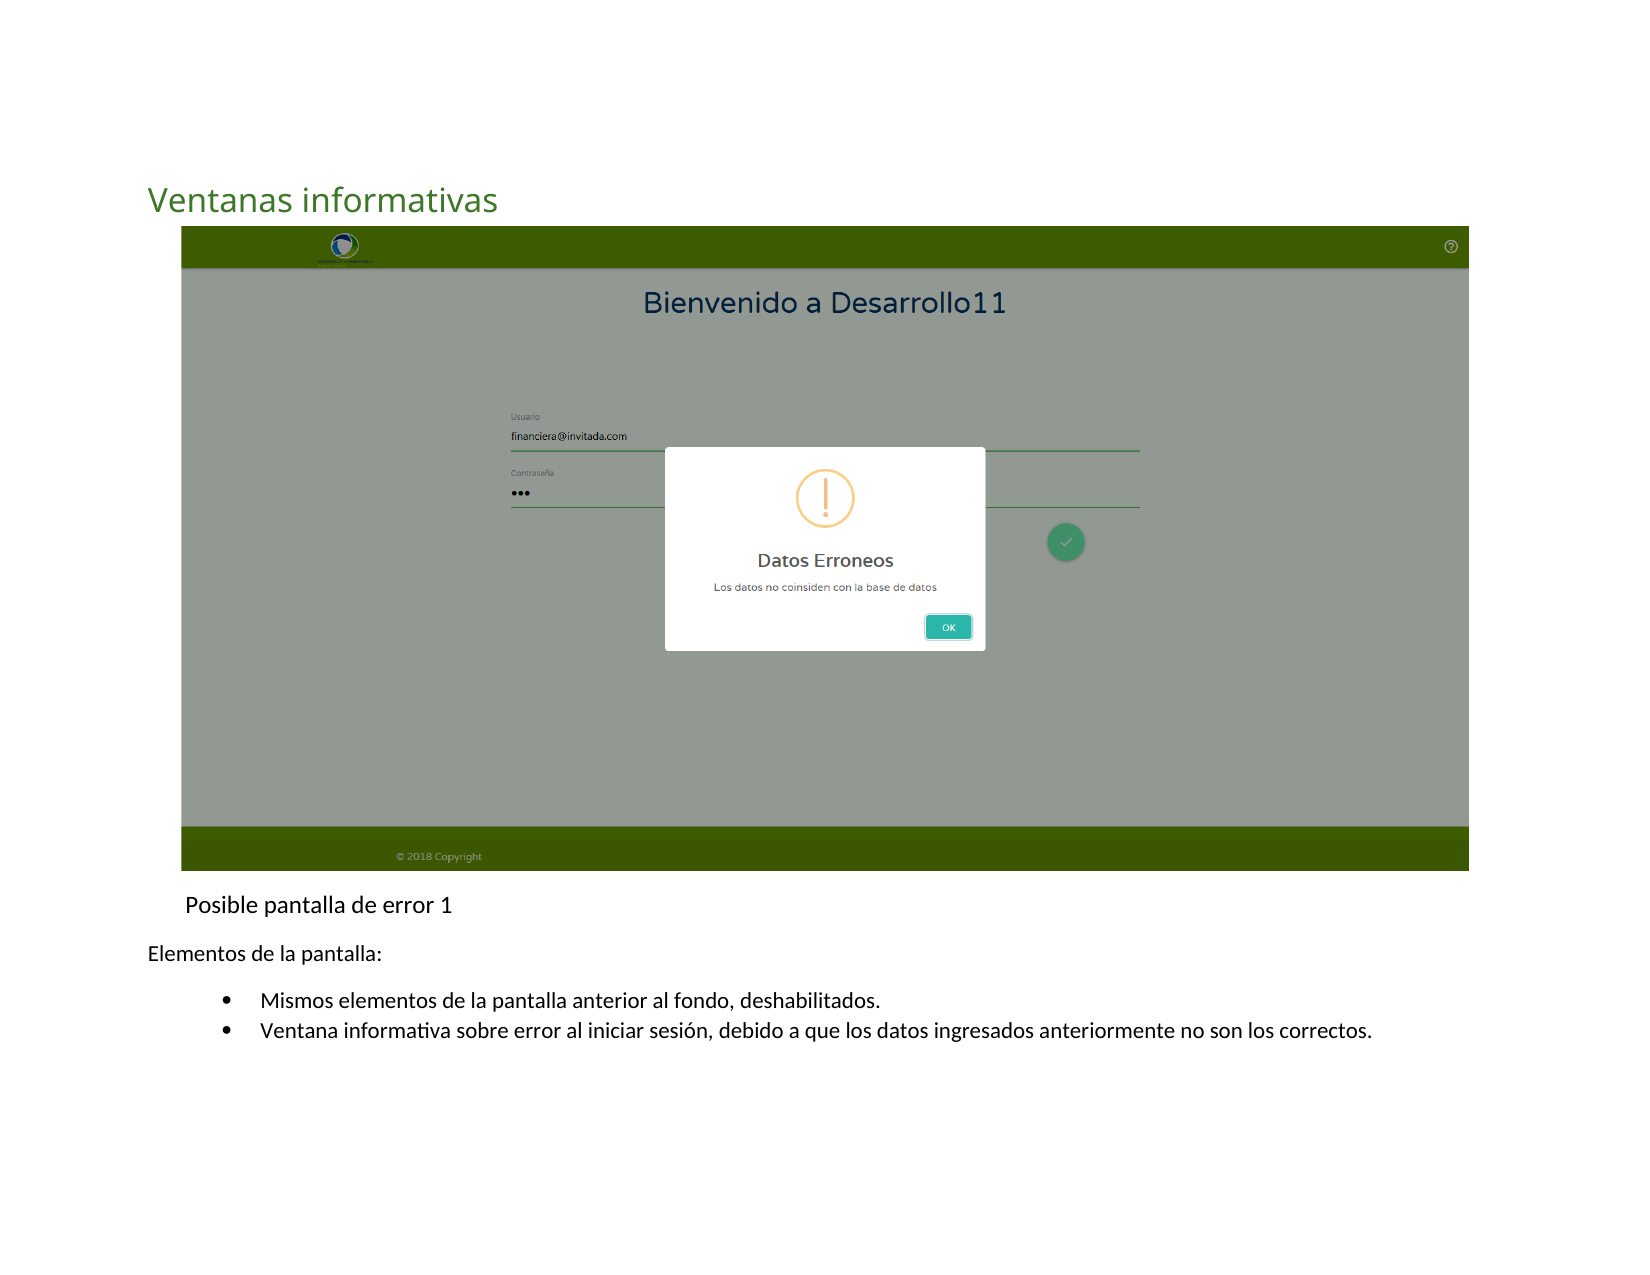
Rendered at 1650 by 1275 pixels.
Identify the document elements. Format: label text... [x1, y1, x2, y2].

subtitle Ventanas informativas [148, 177, 1502, 223]
list Ventana informativa sobre error al iniciar sesión, debido a que los datos ingresados anteriormente no son los correctos. [223, 1016, 1502, 1044]
list Mismos elementos de la pantalla anterior al fondo, deshabilitados. [223, 986, 1502, 1014]
text Elementos de la pantalla: [148, 939, 1502, 967]
picture [181, 226, 1469, 871]
text Posible pantalla de error 1 [185, 889, 1502, 920]
